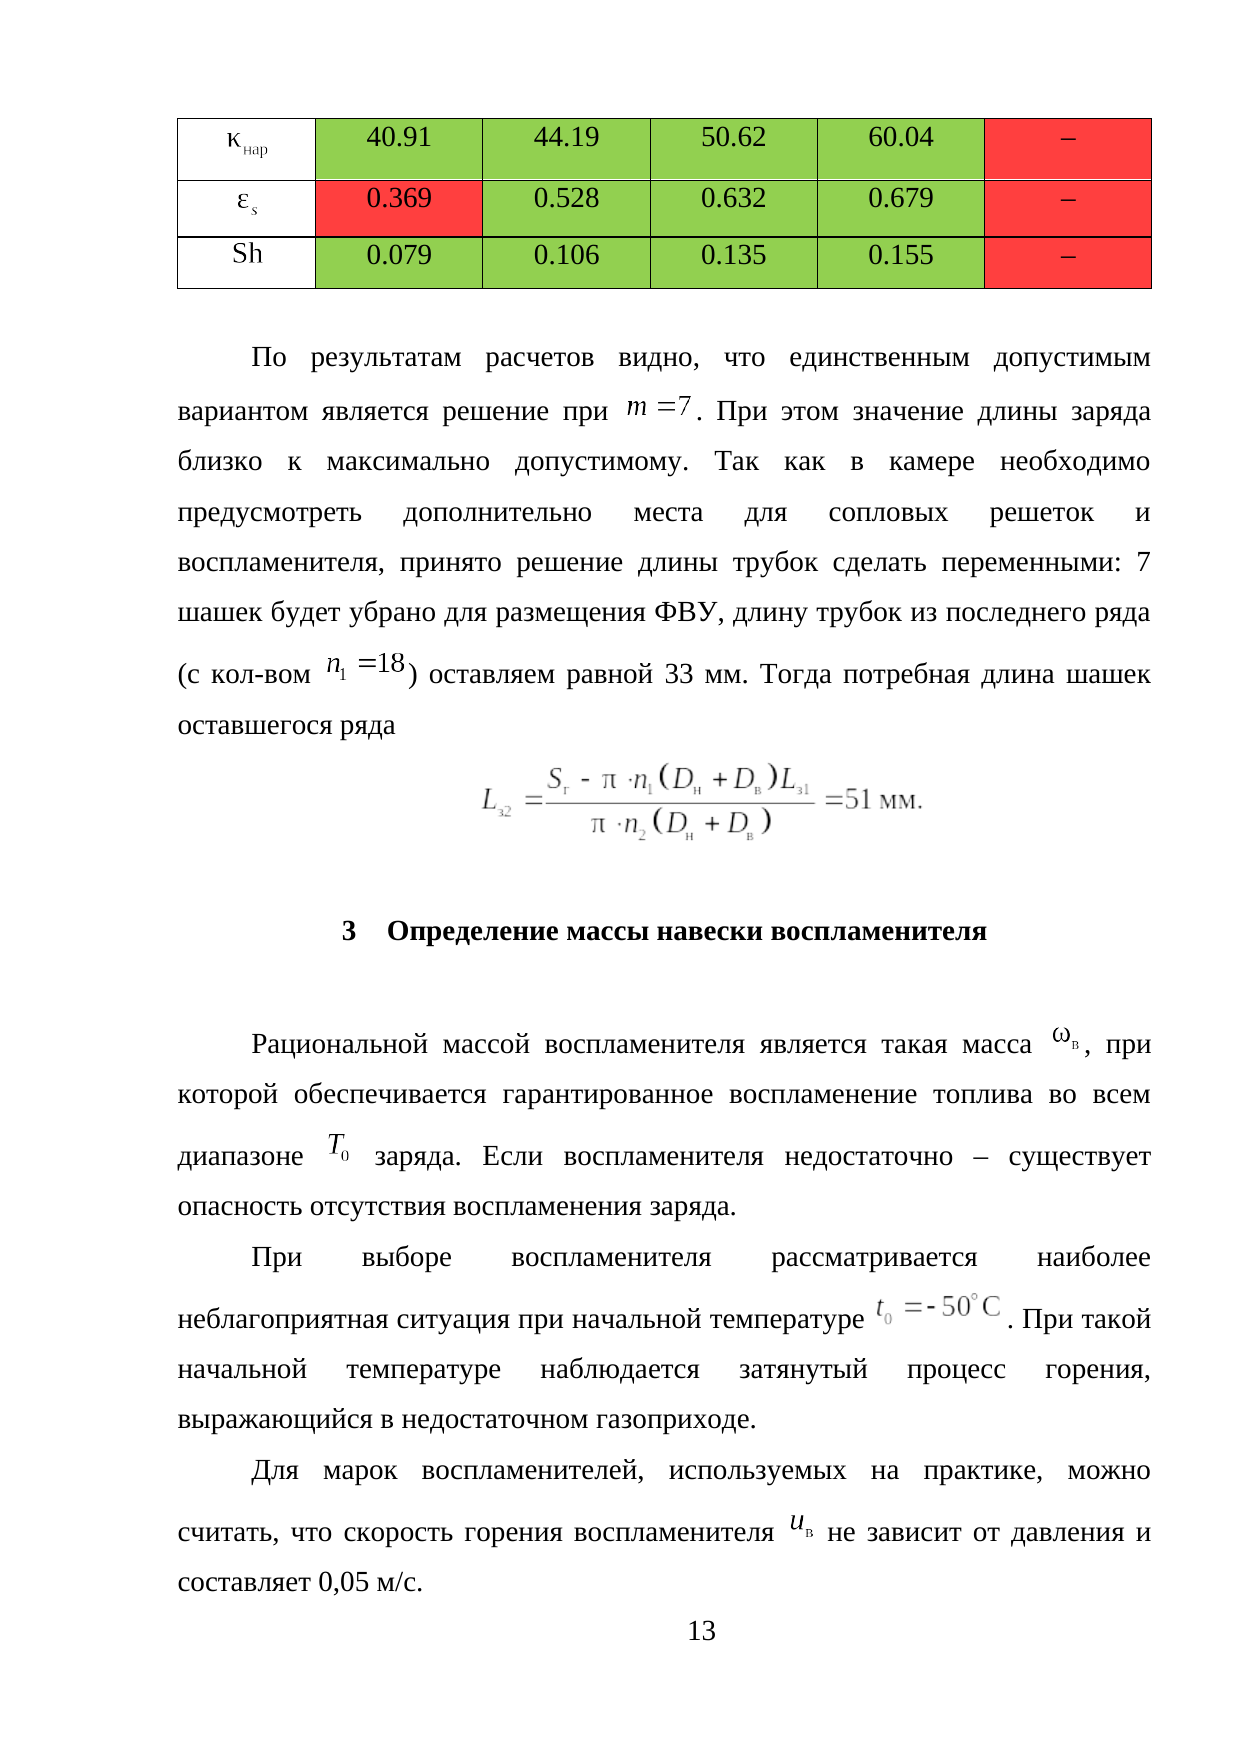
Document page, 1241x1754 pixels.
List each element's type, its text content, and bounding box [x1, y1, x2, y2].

text При выборе воспламенителя рассматривается наиболее неблагоприятная ситуация при начальной температуре . При такой начальной температуре наблюдается затянутый процесс горения, выражающийся в недостаточном газоприходе. [177, 1239, 1152, 1435]
table_cell 0.528 [483, 181, 650, 236]
table_cell [178, 238, 315, 288]
table_cell 0.155 [818, 238, 984, 288]
table_cell [178, 181, 315, 236]
table_cell 0.369 [316, 181, 482, 236]
subtitle Определение массы навески воспламенителя [177, 913, 1152, 947]
table_cell 0.106 [483, 238, 650, 288]
table_cell 44.19 [483, 119, 650, 179]
table_cell 40.91 [316, 119, 482, 179]
table_cell [178, 119, 315, 179]
table_cell – [985, 238, 1151, 288]
table_cell 0.135 [651, 238, 817, 288]
table_cell 0.079 [316, 238, 482, 288]
table_cell – [985, 181, 1151, 236]
table_cell 0.632 [651, 181, 817, 236]
text Для марок воспламенителей, используемых на практике, можно считать, что скорость горения воспламенителя не зависит от давления и составляет 0,05 м/с. [177, 1452, 1152, 1598]
table_cell 0.679 [818, 181, 984, 236]
table_cell 50.62 [651, 119, 817, 179]
table_cell 60.04 [818, 119, 984, 179]
table_cell – [985, 119, 1151, 179]
text По результатам расчетов видно, что единственным допустимым вариантом является решение при . При этом значение длины заряда близко к максимально допустимому. Так как в камере необходимо предусмотреть дополнительно места для сопловых решеток и воспламенителя, принято решение длины трубок сделать переменными: 7 шашек будет убрано для размещения ФВУ, длину трубок из последнего ряда (с кол-вом ) оставляем равной 33 мм. Тогда потребная длина шашек оставшегося ряда [177, 339, 1152, 740]
text Рациональной массой воспламенителя является такая масса , при которой обеспечивается гарантированное воспламенение топлива во всем диапазоне заряда. Если воспламенителя недостаточно – существует опасность отсутствия воспламенения заряда. [177, 1014, 1152, 1222]
